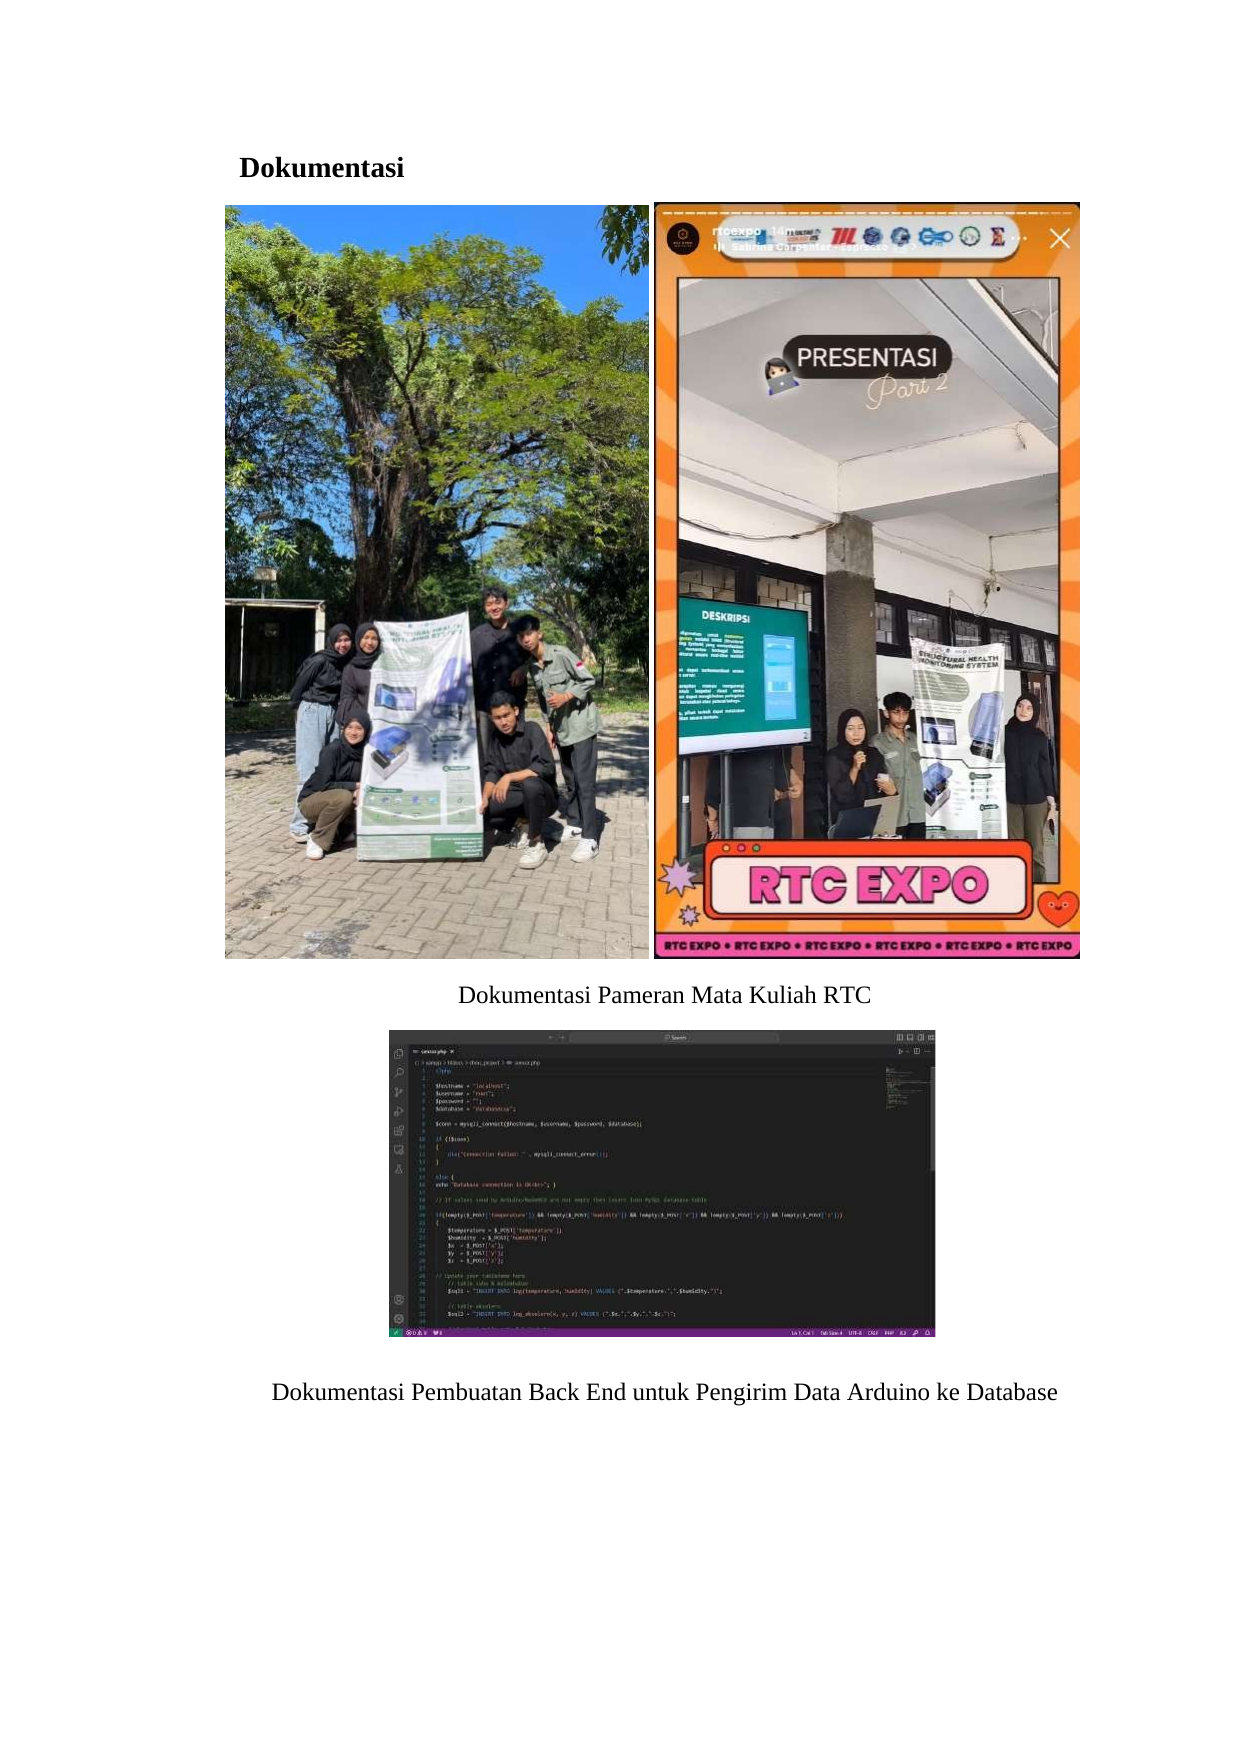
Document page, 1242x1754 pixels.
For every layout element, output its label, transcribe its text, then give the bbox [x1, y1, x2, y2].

text Dokumentasi Pameran Mata Kuliah RTC [440, 223, 890, 1009]
text Dokumentasi Pembuatan Back End untuk Pengirim Data Arduino ke Database [179, 1377, 1150, 1406]
picture [225, 205, 649, 959]
picture [654, 202, 1080, 959]
subtitle Dokumentasi [239, 150, 1194, 183]
picture [389, 1030, 936, 1337]
